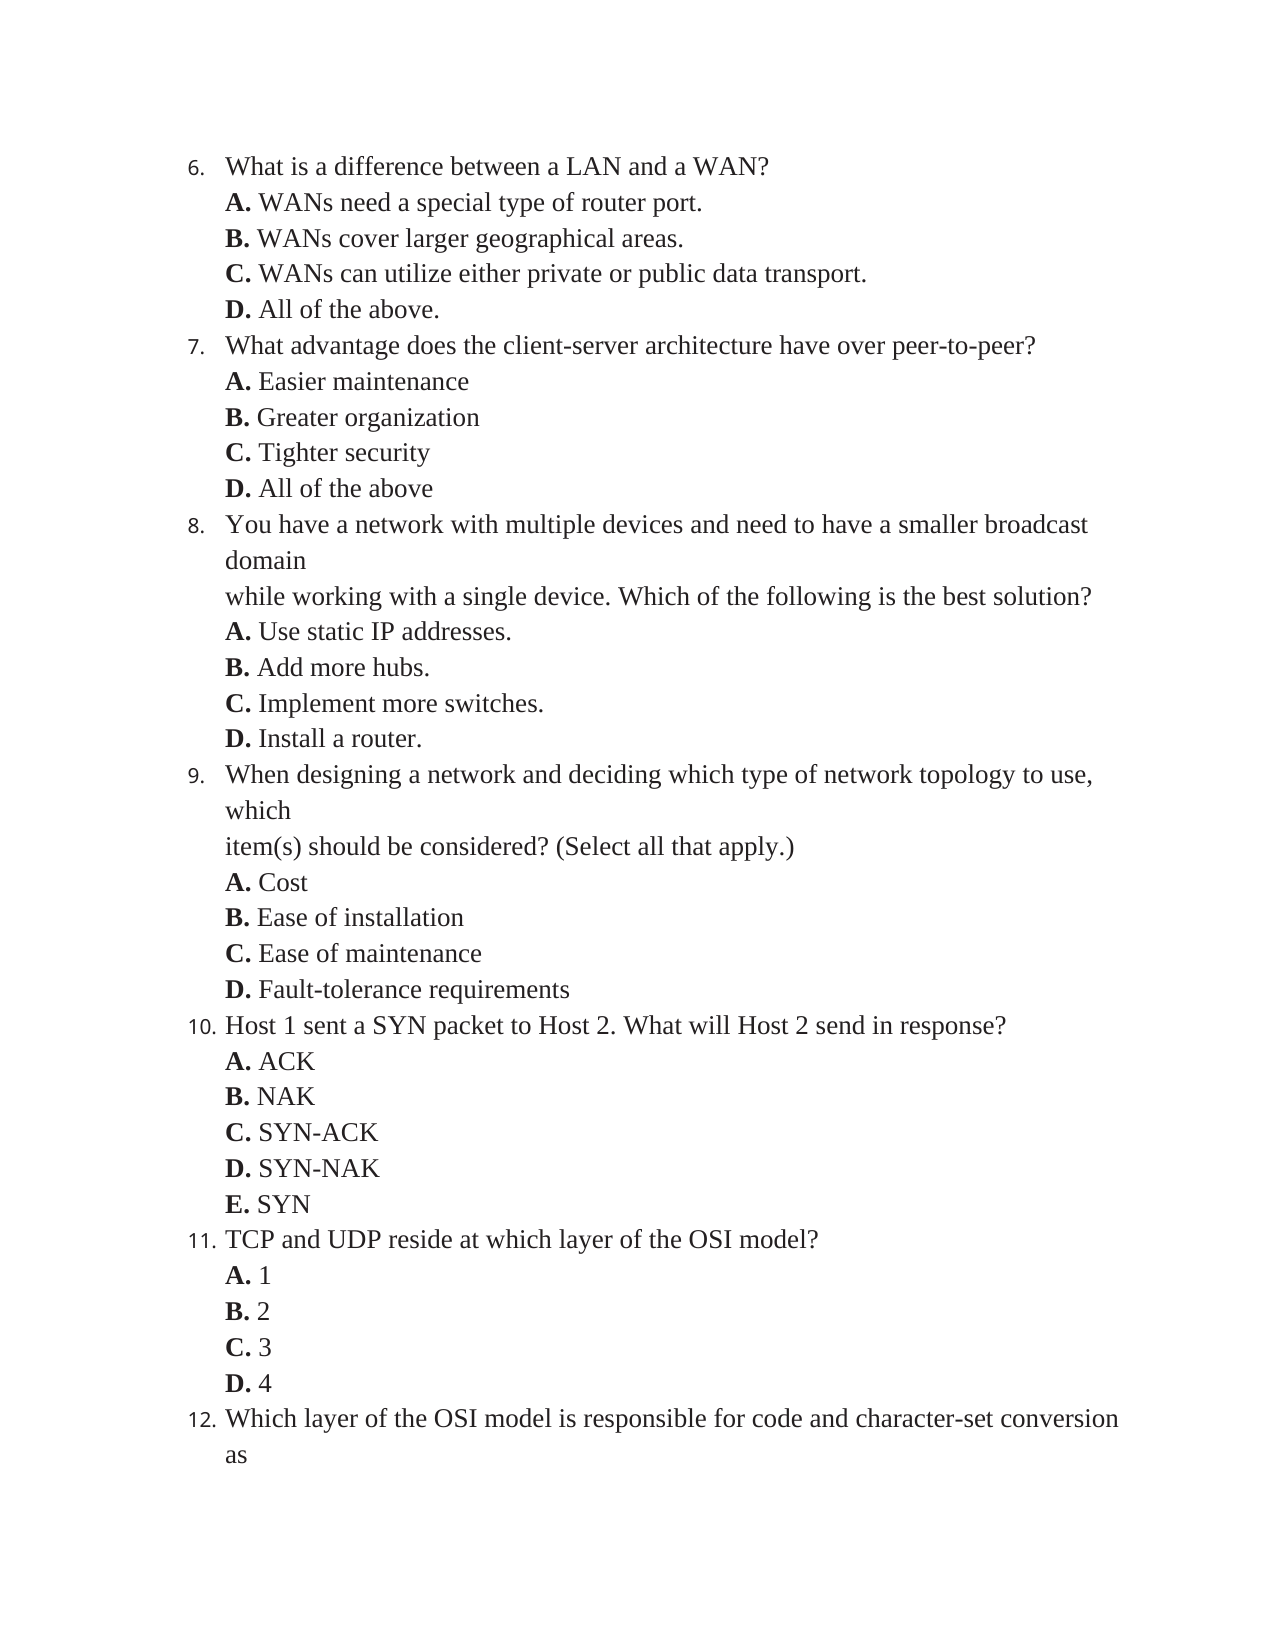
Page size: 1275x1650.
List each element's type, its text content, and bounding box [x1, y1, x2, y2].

list When designing a network and deciding which type of network topology to use, which item(s) should be considered? (Select all that apply.) A. Cost B. Ease of installation C. Ease of maintenance D. Fault-tolerance requirements [187, 758, 1125, 1004]
list TCP and UDP reside at which layer of the OSI model? A. 1 B. 2 C. 3 D. 4 [187, 1223, 1125, 1398]
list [187, 1402, 1125, 1469]
list What advantage does the client-server architecture have over peer-to-peer? A. Easier maintenance B. Greater organization C. Tighter security D. All of the above [187, 329, 1125, 503]
list You have a network with multiple devices and need to have a smaller broadcast domain while working with a single device. Which of the following is the best solution? A. Use static IP addresses. B. Add more hubs. C. Implement more switches. D. Install a router. [187, 508, 1125, 754]
list Host 1 sent a SYN packet to Host 2. What will Host 2 send in response? A. ACK B. NAK C. SYN-ACK D. SYN-NAK E. SYN [187, 1009, 1125, 1219]
list What is a difference between a LAN and a WAN? A. WANs need a special type of router port. B. WANs cover larger geographical areas. C. WANs can utilize either private or public data transport. D. All of the above. [187, 150, 1125, 324]
